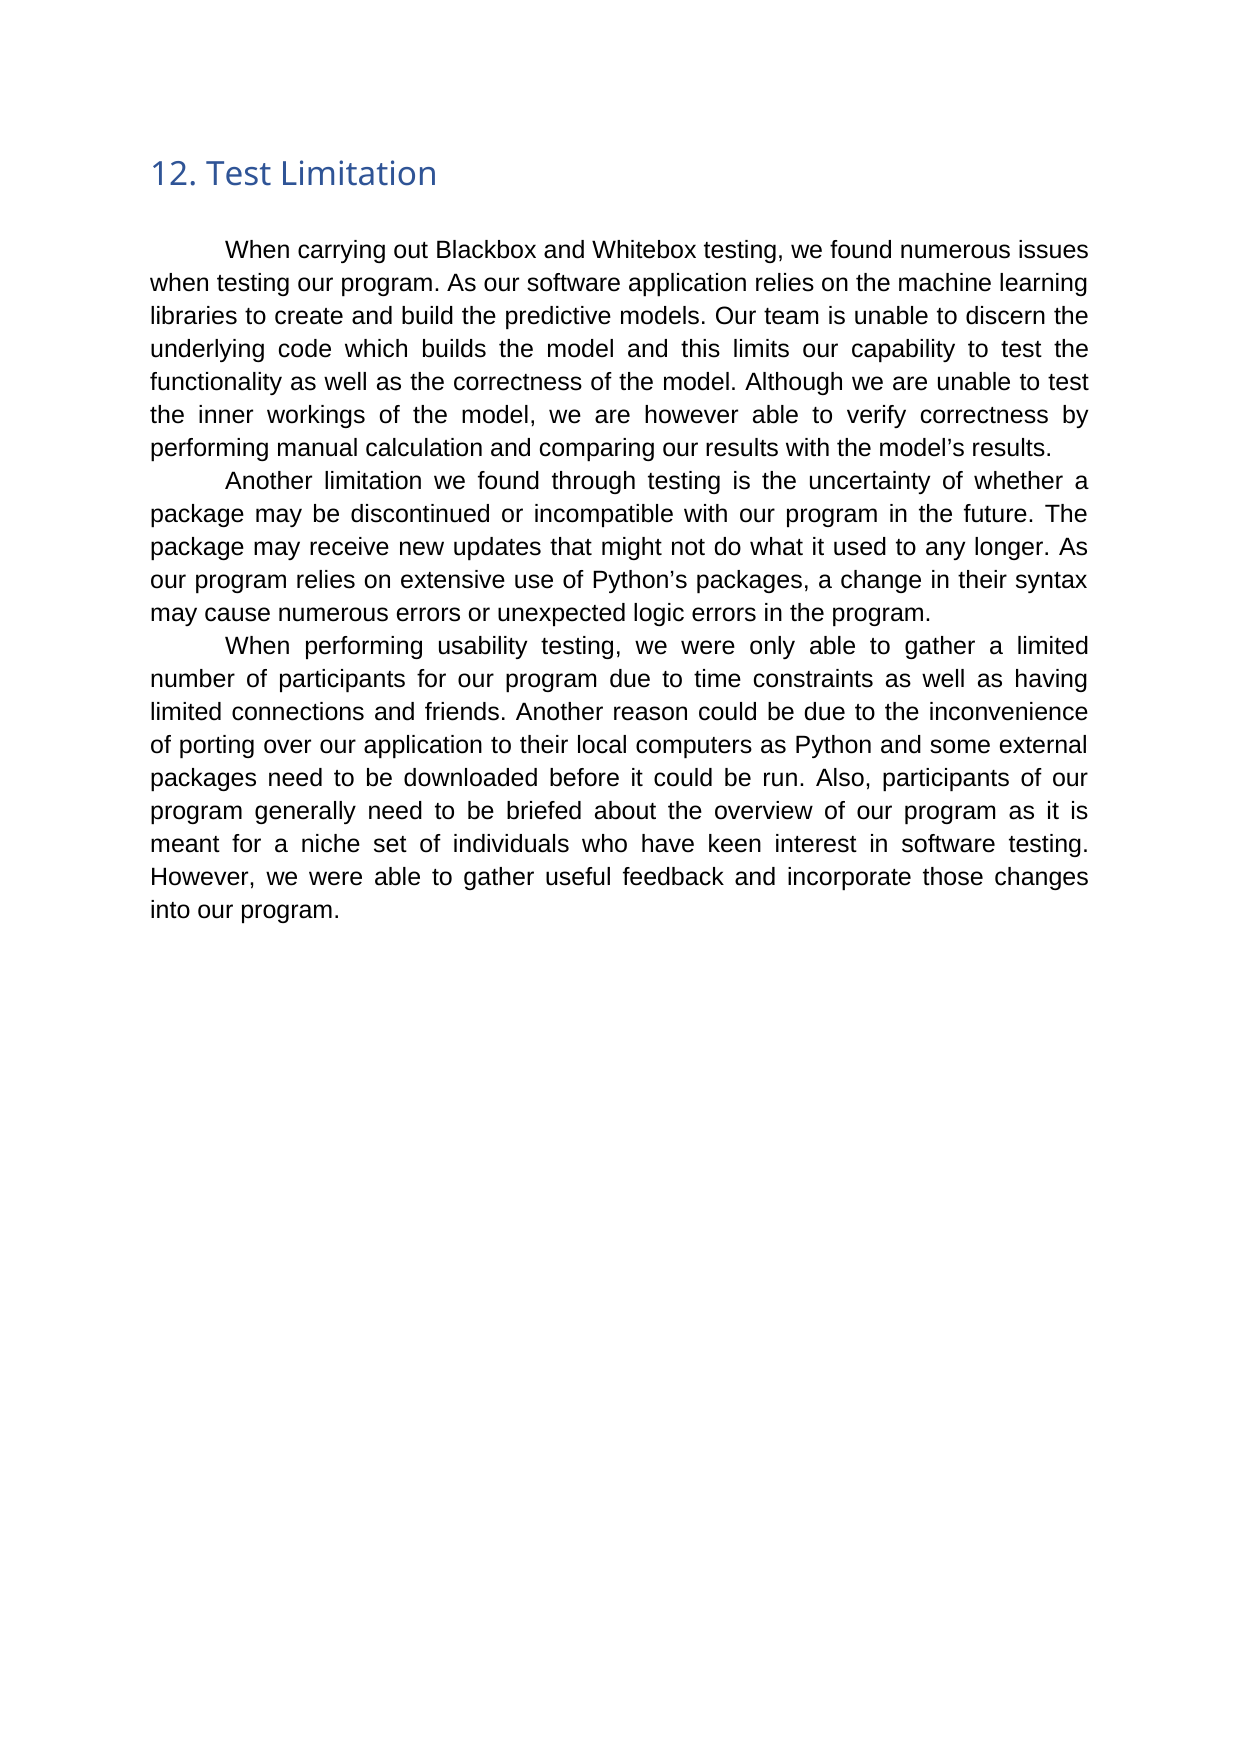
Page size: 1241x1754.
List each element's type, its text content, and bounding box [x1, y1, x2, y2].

text Another limitation we found through testing is the uncertainty of whether a package may be discontinued or incompatible with our program in the future. The package may receive new updates that might not do what it used to any longer. As our program relies on extensive use of Python’s packages, a change in their syntax may cause numerous errors or unexpected logic errors in the program. [150, 466, 1090, 627]
text When performing usability testing, we were only able to gather a limited number of participants for our program due to time constraints as well as having limited connections and friends. Another reason could be due to the inconvenience of porting over our application to their local computers as Python and some external packages need to be downloaded before it could be run. Also, participants of our program generally need to be briefed about the overview of our program as it is meant for a niche set of individuals who have keen interest in software testing. However, we were able to gather useful feedback and incorporate those changes into our program. [150, 631, 1090, 924]
text When carrying out Blackbox and Whitebox testing, we found numerous issues when testing our program. As our software application relies on the machine learning libraries to create and build the predictive models. Our team is unable to discern the underlying code which builds the model and this limits our capability to test the functionality as well as the correctness of the model. Although we are unable to test the inner workings of the model, we are however able to verify correctness by performing manual calculation and comparing our results with the model’s results. [150, 235, 1090, 462]
subtitle 12. Test Limitation [150, 150, 1090, 195]
